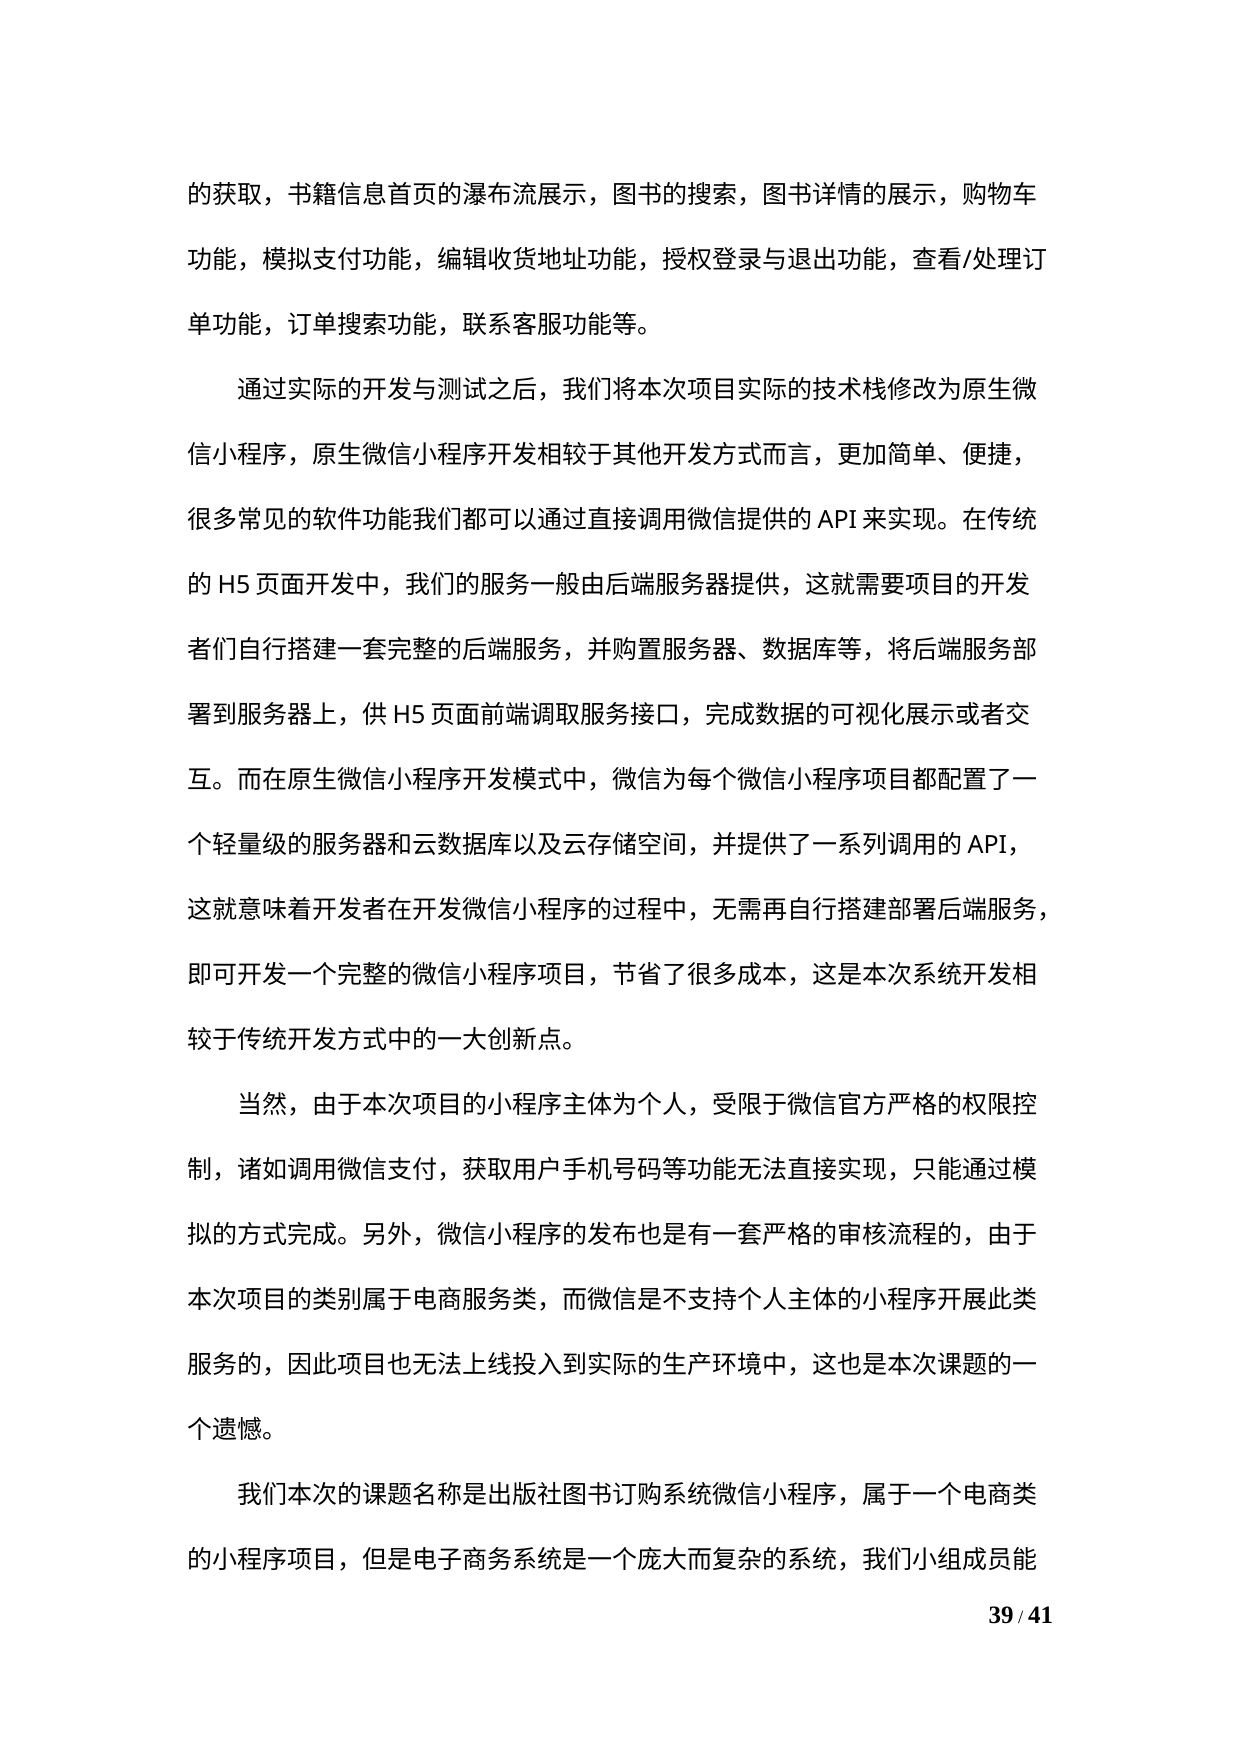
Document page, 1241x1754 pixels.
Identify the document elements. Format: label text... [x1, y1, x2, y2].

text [187, 160, 1053, 355]
text 当然，由于本次项目的小程序主体为个人，受限于微信官方严格的权限控制，诸如调用微信支付，获取用户手机号码等功能无法直接实现，只能通过模拟的方式完成。另外，微信小程序的发布也是有一套严格的审核流程的，由于本次项目的类别属于电商服务类，而微信是不支持个人主体的小程序开展此类服务的，因此项目也无法上线投入到实际的生产环境中，这也是本次课题的一个遗憾。 [187, 1070, 1053, 1460]
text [187, 1460, 1053, 1590]
text 通过实际的开发与测试之后，我们将本次项目实际的技术栈修改为原生微信小程序，原生微信小程序开发相较于其他开发方式而言，更加简单、便捷，很多常见的软件功能我们都可以通过直接调用微信提供的API来实现。在传统的H5页面开发中，我们的服务一般由后端服务器提供，这就需要项目的开发者们自行搭建一套完整的后端服务，并购置服务器、数据库等，将后端服务部署到服务器上，供H5页面前端调取服务接口，完成数据的可视化展示或者交互。而在原生微信小程序开发模式中，微信为每个微信小程序项目都配置了一个轻量级的服务器和云数据库以及云存储空间，并提供了一系列调用的API，这就意味着开发者在开发微信小程序的过程中，无需再自行搭建部署后端服务，即可开发一个完整的微信小程序项目，节省了很多成本，这是本次系统开发相较于传统开发方式中的一大创新点。 [187, 355, 1053, 1070]
